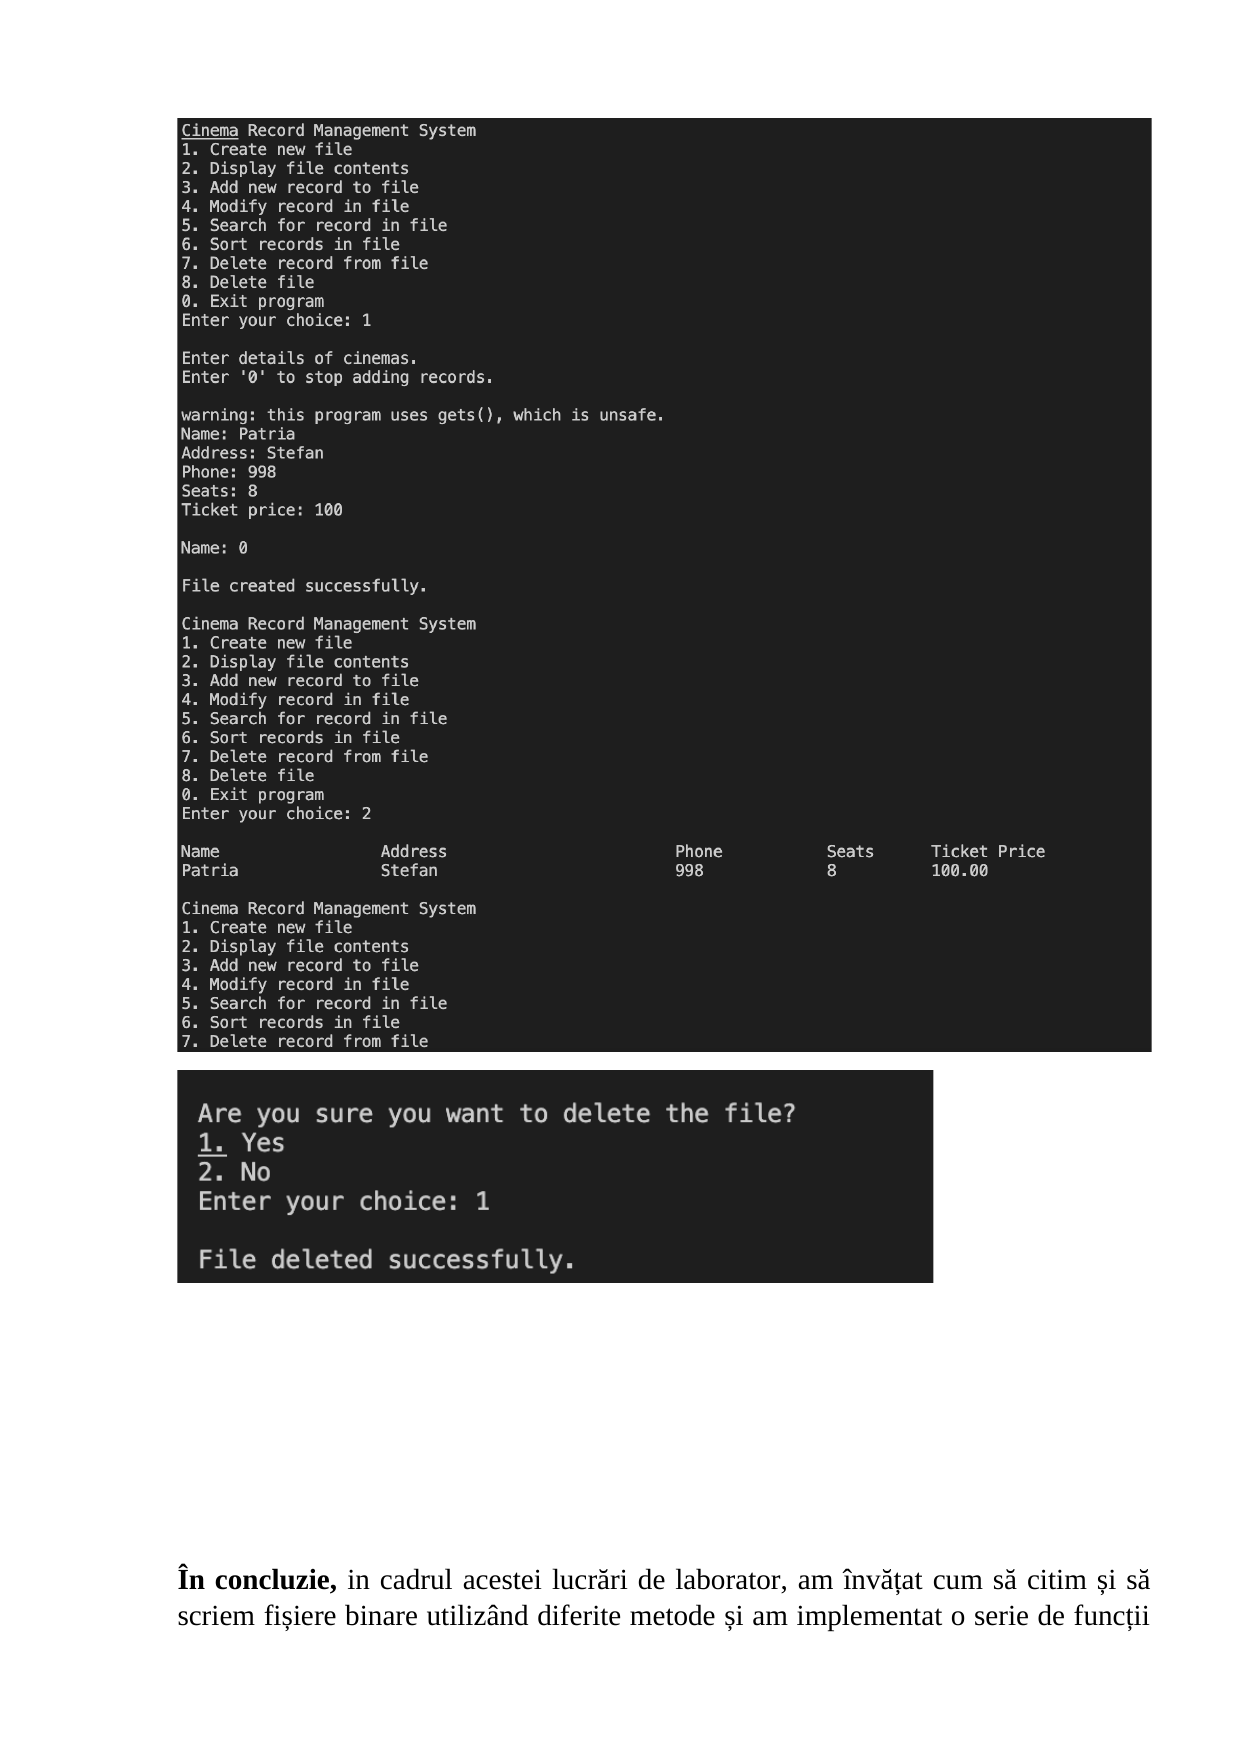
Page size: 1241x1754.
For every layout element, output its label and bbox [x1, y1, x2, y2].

picture [177, 118, 1152, 1052]
picture [177, 1070, 934, 1283]
text [177, 1562, 1152, 1631]
